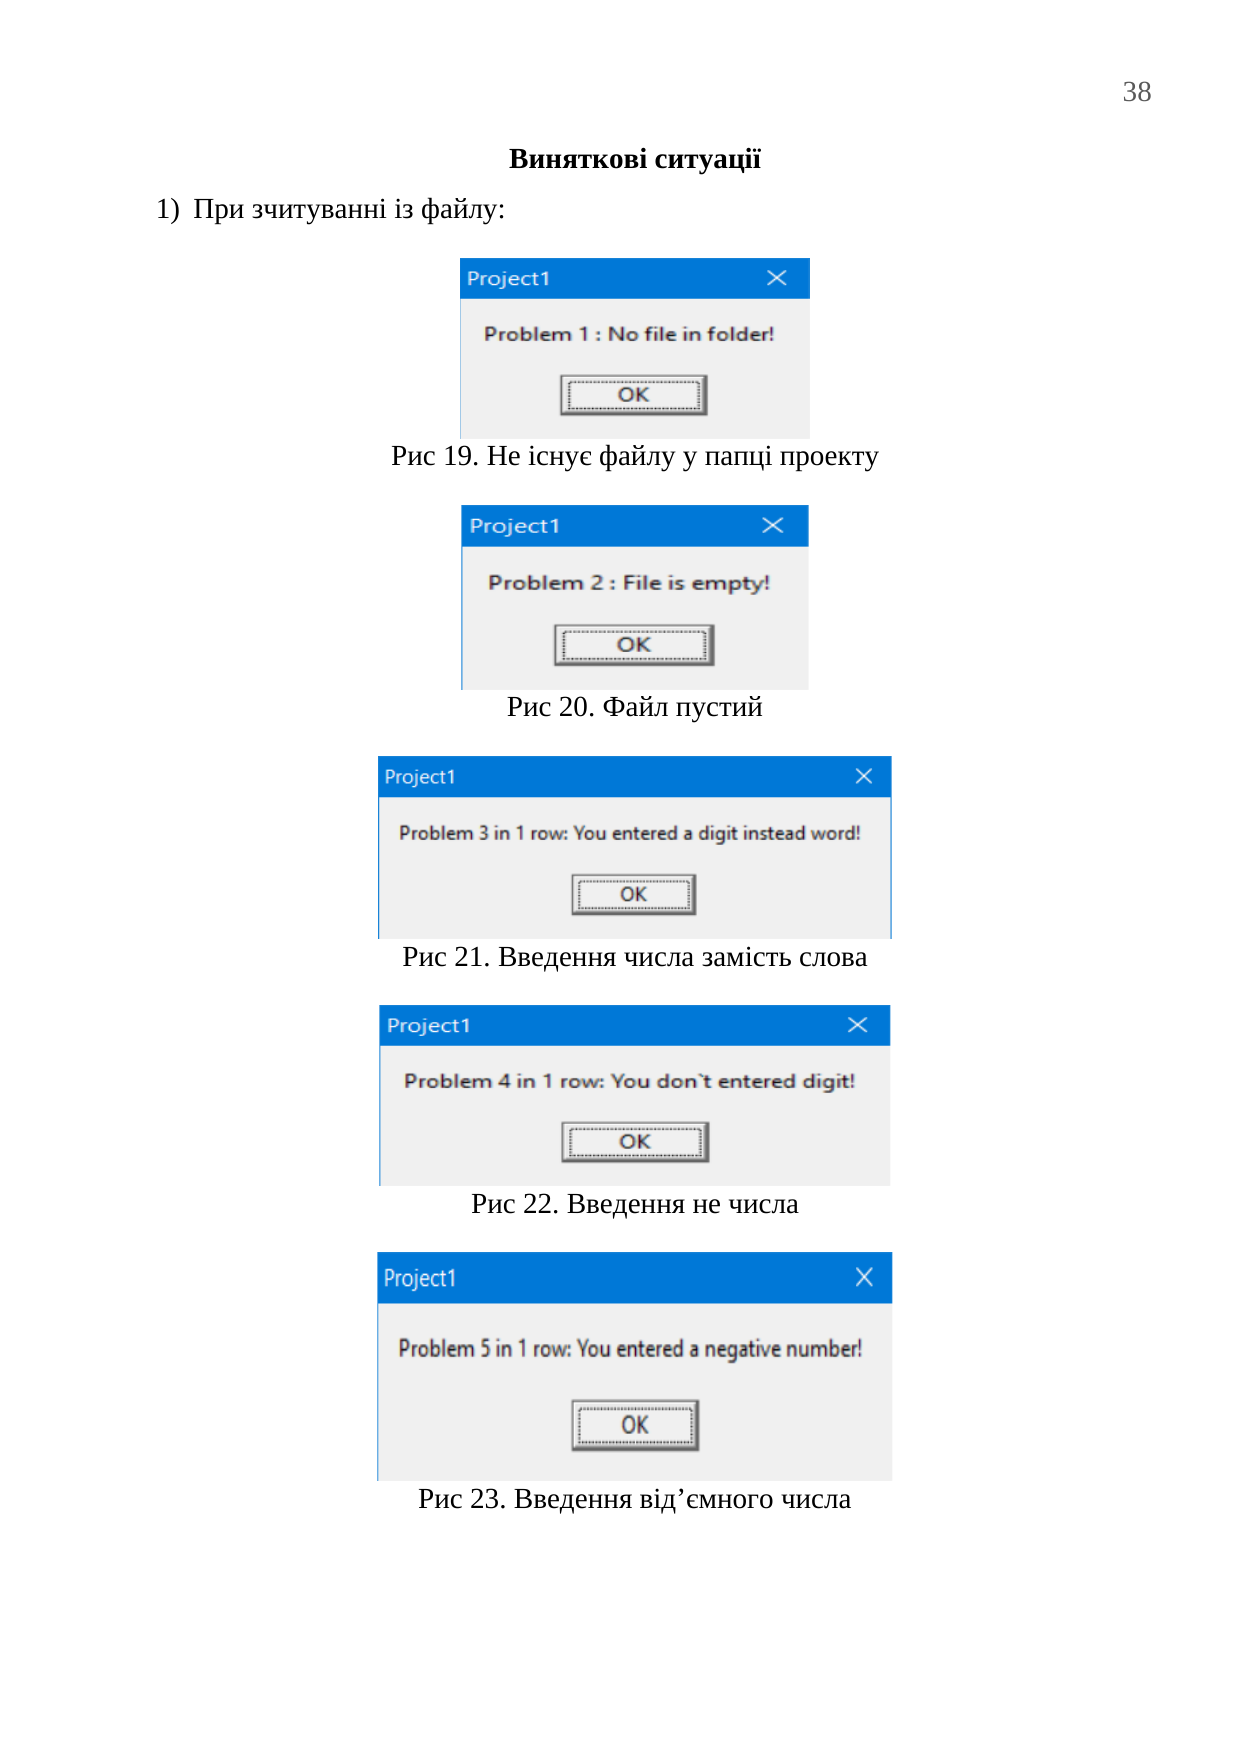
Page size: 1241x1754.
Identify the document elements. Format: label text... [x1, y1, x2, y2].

text Рис 20. Файл пустий [118, 689, 1152, 723]
picture [460, 258, 810, 439]
picture [378, 756, 892, 939]
picture [379, 1005, 891, 1186]
text Рис 21. Введення числа замість слова [118, 939, 1152, 972]
text Рис 23. Введення від’ємного числа [118, 1481, 1152, 1514]
text Рис 19. Не існує файлу у папці проекту [118, 438, 1152, 472]
list При зчитуванні із файлу: [156, 191, 1152, 225]
picture [377, 1252, 893, 1481]
picture [461, 505, 809, 690]
text Рис 22. Введення не числа [118, 1186, 1152, 1219]
subtitle Виняткові ситуації [118, 141, 1152, 174]
